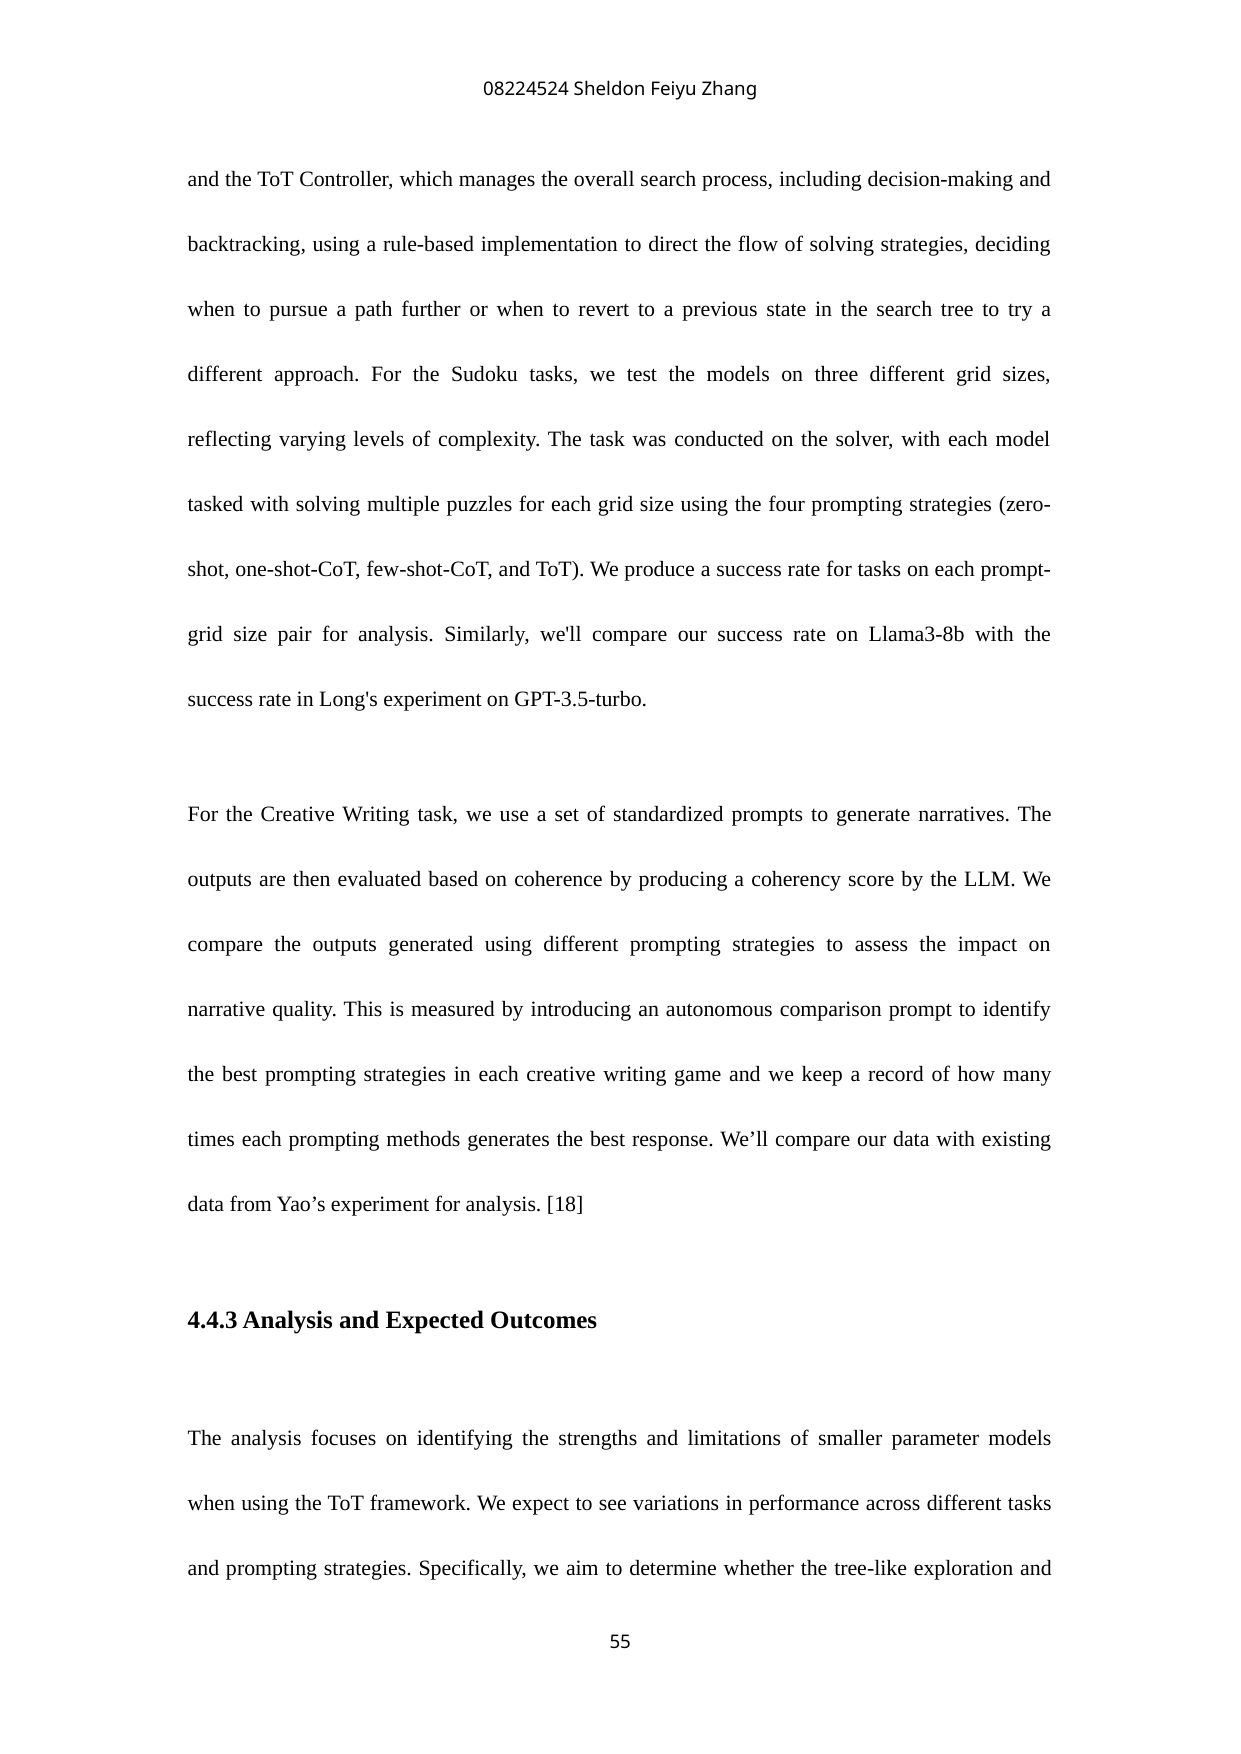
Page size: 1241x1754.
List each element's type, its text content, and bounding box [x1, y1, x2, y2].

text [187, 1422, 1053, 1584]
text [187, 162, 1053, 714]
text For the Creative Writing task, we use a set of standardized prompts to generate narratives. The outputs are then evaluated based on coherence by producing a coherency score by the LLM. We compare the outputs generated using different prompting strategies to assess the impact on narrative quality. This is measured by introducing an autonomous comparison prompt to identify the best prompting strategies in each creative writing game and we keep a record of how many times each prompting methods generates the best response. We’ll compare our data with existing data from Yao’s experiment for analysis. [18] [187, 797, 1053, 1220]
text 4.4.3 Analysis and Expected Outcomes [187, 1303, 1053, 1335]
